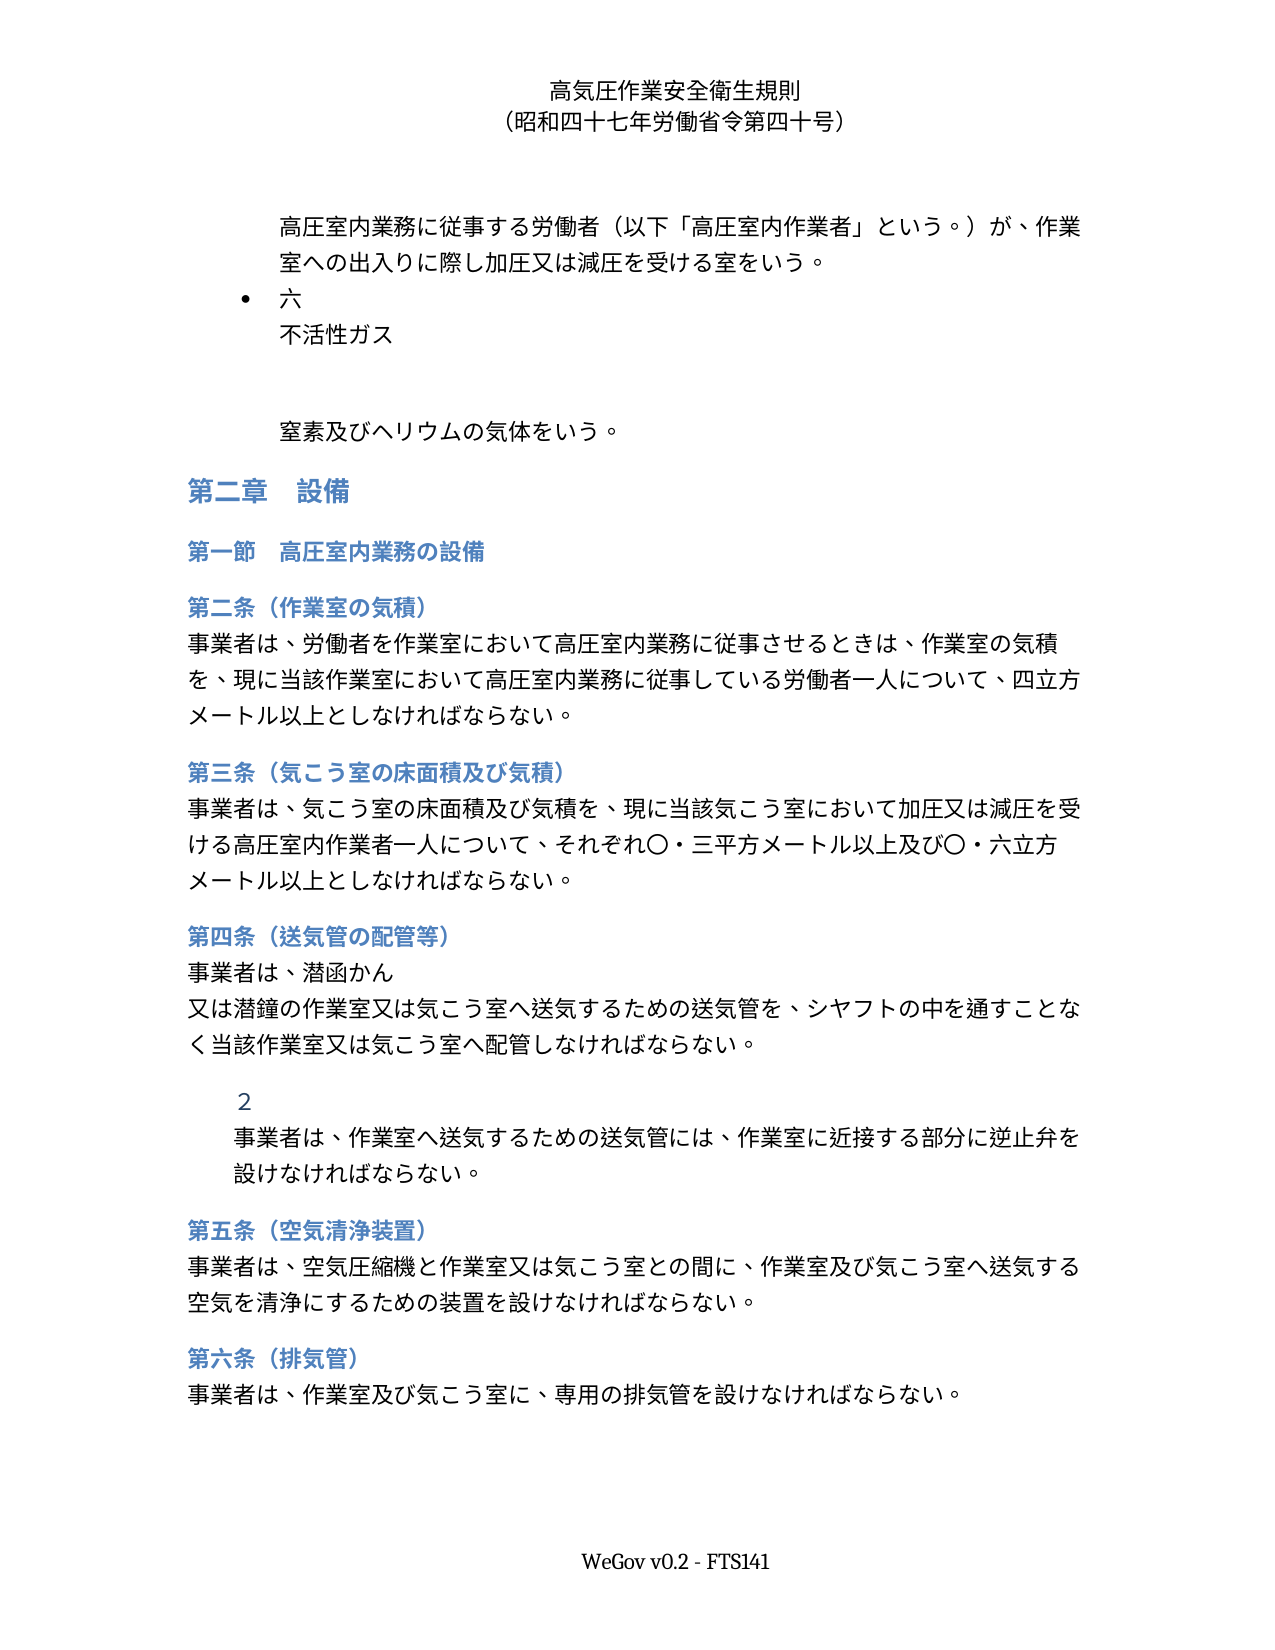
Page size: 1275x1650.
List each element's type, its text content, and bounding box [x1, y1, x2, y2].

subtitle 第四条（送気管の配管等） [187, 921, 1087, 953]
subtitle 第三条（気こう室の床面積及び気積） [187, 757, 1087, 788]
text 事業者は、作業室へ送気するための送気管には、作業室に近接する部分に逆止弁を設けなければならない。 [233, 1122, 1087, 1189]
subtitle 第六条（排気管） [187, 1343, 1087, 1374]
list 六 不活性ガス 窒素及びヘリウムの気体をいう。 [242, 283, 1087, 447]
text 事業者は、気こう室の床面積及び気積を、現に当該気こう室において加圧又は減圧を受ける高圧室内作業者一人について、それぞれ〇・三平方メートル以上及び〇・六立方メートル以上としなければならない。 [187, 793, 1087, 896]
subtitle 第五条（空気清浄装置） [187, 1214, 1087, 1246]
subtitle 第二章 設備 [187, 472, 1087, 509]
subtitle ２ [233, 1086, 1087, 1117]
text 事業者は、労働者を作業室において高圧室内業務に従事させるときは、作業室の気積を、現に当該作業室において高圧室内業務に従事している労働者一人について、四立方メートル以上としなければならない。 [187, 628, 1087, 731]
subtitle 第一節 高圧室内業務の設備 [187, 535, 1087, 567]
text 事業者は、空気圧縮機と作業室又は気こう室との間に、作業室及び気こう室へ送気する空気を清浄にするための装置を設けなければならない。 [187, 1251, 1087, 1318]
text 事業者は、潜函かん 又は潜鐘の作業室又は気こう室へ送気するための送気管を、シヤフトの中を通すことなく当該作業室又は気こう室へ配管しなければならない。 [187, 957, 1087, 1060]
subtitle 第二条（作業室の気積） [187, 592, 1087, 623]
list 五 気こう室 高圧室内業務に従事する労働者（以下「高圧室内作業者」という。）が、作業室への出入りに際し加圧又は減圧を受ける室をいう。 [242, 150, 1087, 278]
text 事業者は、作業室及び気こう室に、専用の排気管を設けなければならない。 [187, 1379, 1087, 1410]
